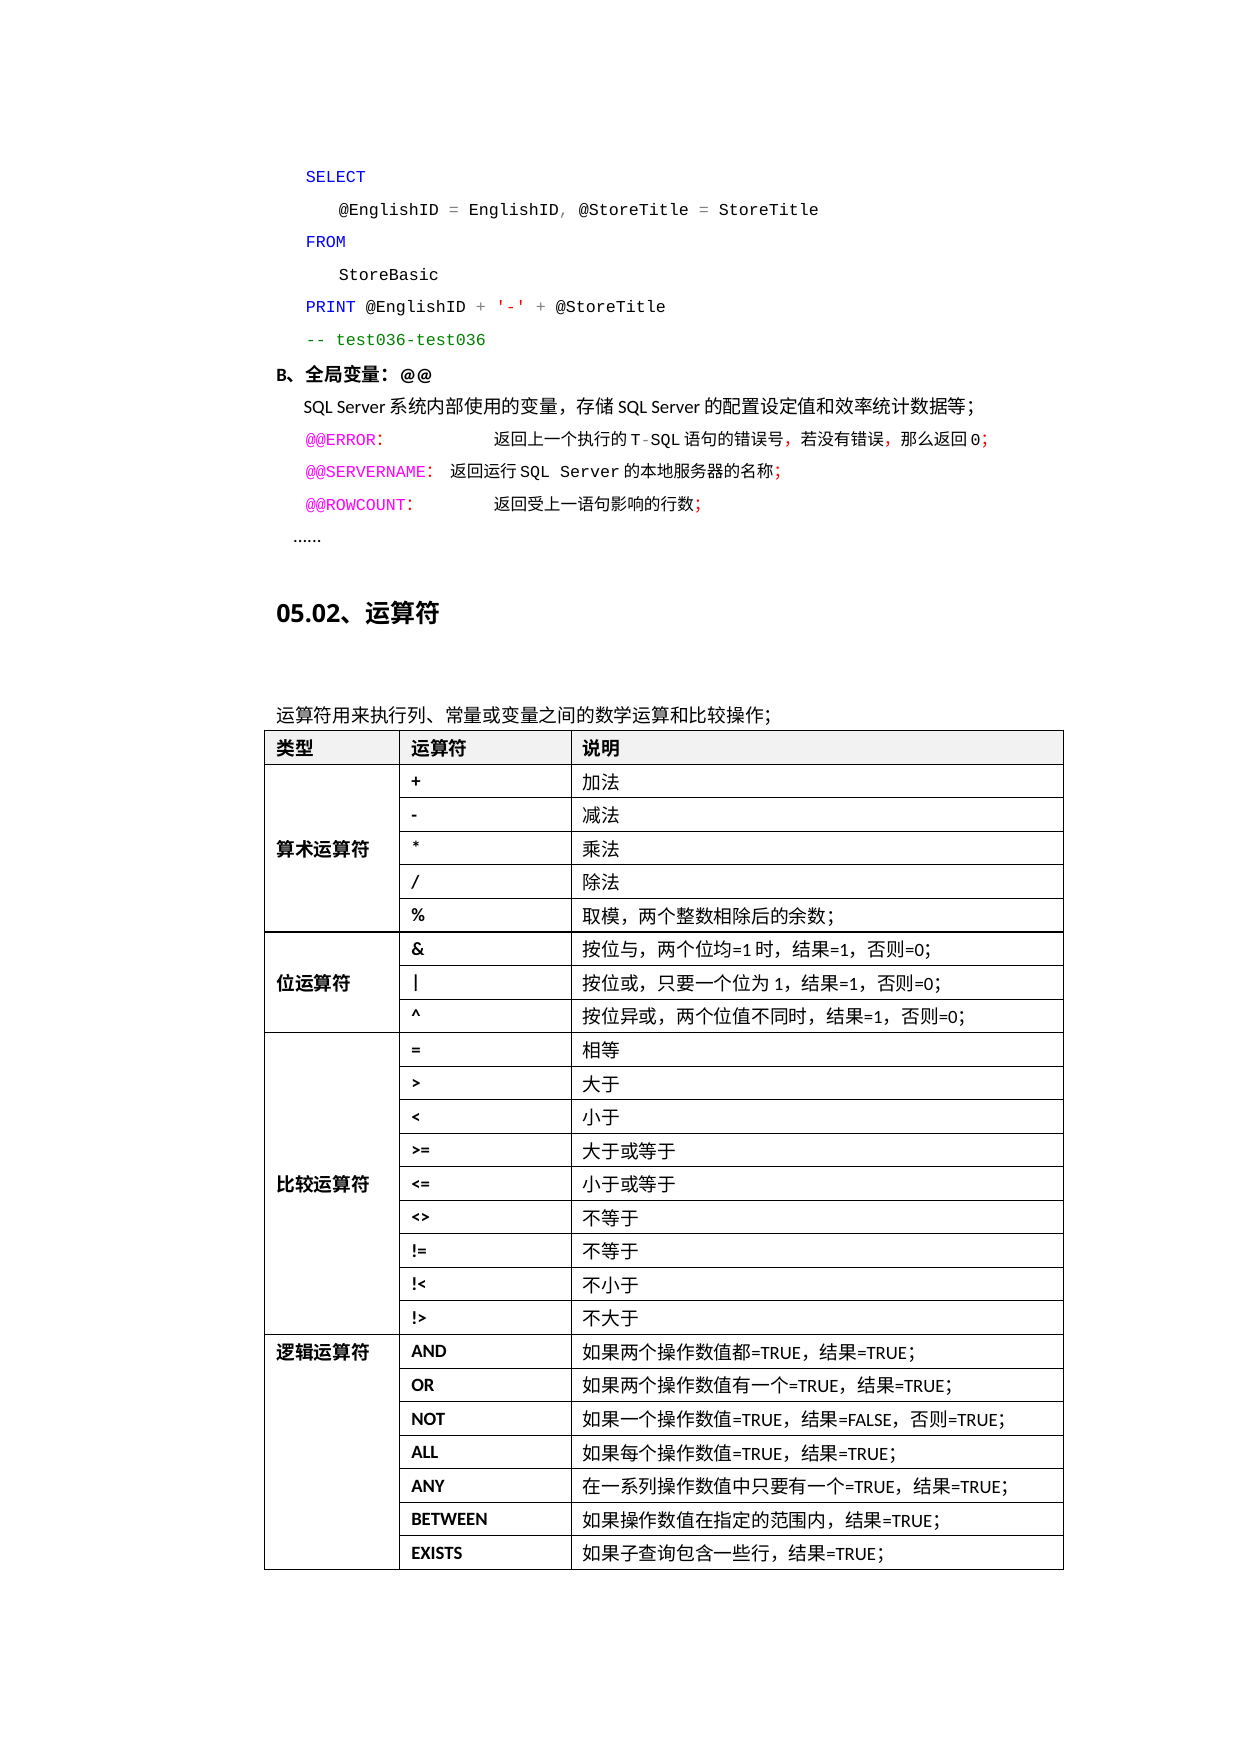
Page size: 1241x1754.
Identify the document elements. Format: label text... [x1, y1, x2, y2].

table_cell !> [400, 1301, 571, 1334]
table_cell ALL [400, 1436, 571, 1468]
table_cell 相等 [572, 1033, 1063, 1066]
text SELECT [306, 162, 1053, 194]
table_cell 按位异或，两个位值不同时，结果=1，否则=0； [572, 1000, 1063, 1032]
table_cell >= [400, 1134, 571, 1166]
table_cell ^ [400, 1000, 571, 1032]
table_cell <> [400, 1201, 571, 1233]
table_cell 按位或，只要一个位为1，结果=1，否则=0； [572, 966, 1063, 998]
text ...... [276, 519, 1053, 552]
subtitle 05.02、运算符 [276, 579, 1053, 644]
table_cell !< [400, 1268, 571, 1300]
table_cell 大于或等于 [572, 1134, 1063, 1166]
text B、全局变量：@@ [276, 357, 1053, 389]
table_cell 不大于 [572, 1301, 1063, 1334]
table_cell % [400, 899, 571, 931]
text @@SERVERNAME： 返回运行SQL Server的本地服务器的名称； [306, 454, 1053, 487]
table_cell + [400, 765, 571, 797]
table_cell 如果两个操作数值有一个=TRUE，结果=TRUE； [572, 1369, 1063, 1401]
text StoreBasic [306, 259, 1053, 292]
table_cell AND [400, 1335, 571, 1367]
text @@ROWCOUNT： 返回受上一语句影响的行数； [306, 487, 1053, 519]
table_cell 按位与，两个位均=1时，结果=1，否则=0； [572, 933, 1063, 965]
table_cell - [400, 798, 571, 831]
table_cell 在一系列操作数值中只要有一个=TRUE，结果=TRUE； [572, 1469, 1063, 1502]
table_cell 算术运算符 [265, 765, 399, 931]
table_cell 如果每个操作数值=TRUE，结果=TRUE； [572, 1436, 1063, 1468]
table_cell 逻辑运算符 [265, 1335, 399, 1569]
text FROM [306, 227, 1053, 259]
table_header 运算符 [400, 731, 571, 764]
table_cell ANY [400, 1469, 571, 1502]
table_cell < [400, 1100, 571, 1133]
table_cell <= [400, 1167, 571, 1200]
table_cell NOT [400, 1402, 571, 1434]
text 运算符用来执行列、常量或变量之间的数学运算和比较操作； [276, 698, 1053, 730]
table_header 类型 [265, 731, 399, 764]
table_cell 不等于 [572, 1201, 1063, 1233]
table_cell 如果子查询包含一些行，结果=TRUE； [572, 1536, 1063, 1569]
text SQL Server系统内部使用的变量，存储SQL Server的配置设定值和效率统计数据等； [276, 389, 1053, 422]
table_cell 乘法 [572, 832, 1063, 864]
table_cell > [400, 1067, 571, 1099]
table_cell OR [400, 1369, 571, 1401]
text -- test036-test036 [306, 324, 1053, 357]
table_cell 取模，两个整数相除后的余数； [572, 899, 1063, 931]
table_cell 不小于 [572, 1268, 1063, 1300]
table_cell EXISTS [400, 1536, 571, 1569]
table_cell 如果一个操作数值=TRUE，结果=FALSE，否则=TRUE； [572, 1402, 1063, 1434]
table_cell 小于 [572, 1100, 1063, 1133]
table_cell 不等于 [572, 1234, 1063, 1267]
text @EnglishID = EnglishID, @StoreTitle = StoreTitle [306, 194, 1053, 227]
table_cell 比较运算符 [265, 1033, 399, 1334]
table_cell 小于或等于 [572, 1167, 1063, 1200]
text PRINT @EnglishID + '-' + @StoreTitle [306, 292, 1053, 324]
table_cell 加法 [572, 765, 1063, 797]
table_cell 位运算符 [265, 933, 399, 1032]
table_cell = [400, 1033, 571, 1066]
table_cell BETWEEN [400, 1503, 571, 1535]
table_header 说明 [572, 731, 1063, 764]
table_cell 除法 [572, 865, 1063, 898]
table_cell & [400, 933, 571, 965]
table_cell 大于 [572, 1067, 1063, 1099]
table_cell | [400, 966, 571, 998]
table_cell / [400, 865, 571, 898]
table_cell * [400, 832, 571, 864]
table_cell 如果操作数值在指定的范围内，结果=TRUE； [572, 1503, 1063, 1535]
text @@ERROR： 返回上一个执行的T-SQL语句的错误号，若没有错误，那么返回0； [306, 422, 1053, 454]
table_cell != [400, 1234, 571, 1267]
table_cell 如果两个操作数值都=TRUE，结果=TRUE； [572, 1335, 1063, 1367]
table_cell 减法 [572, 798, 1063, 831]
